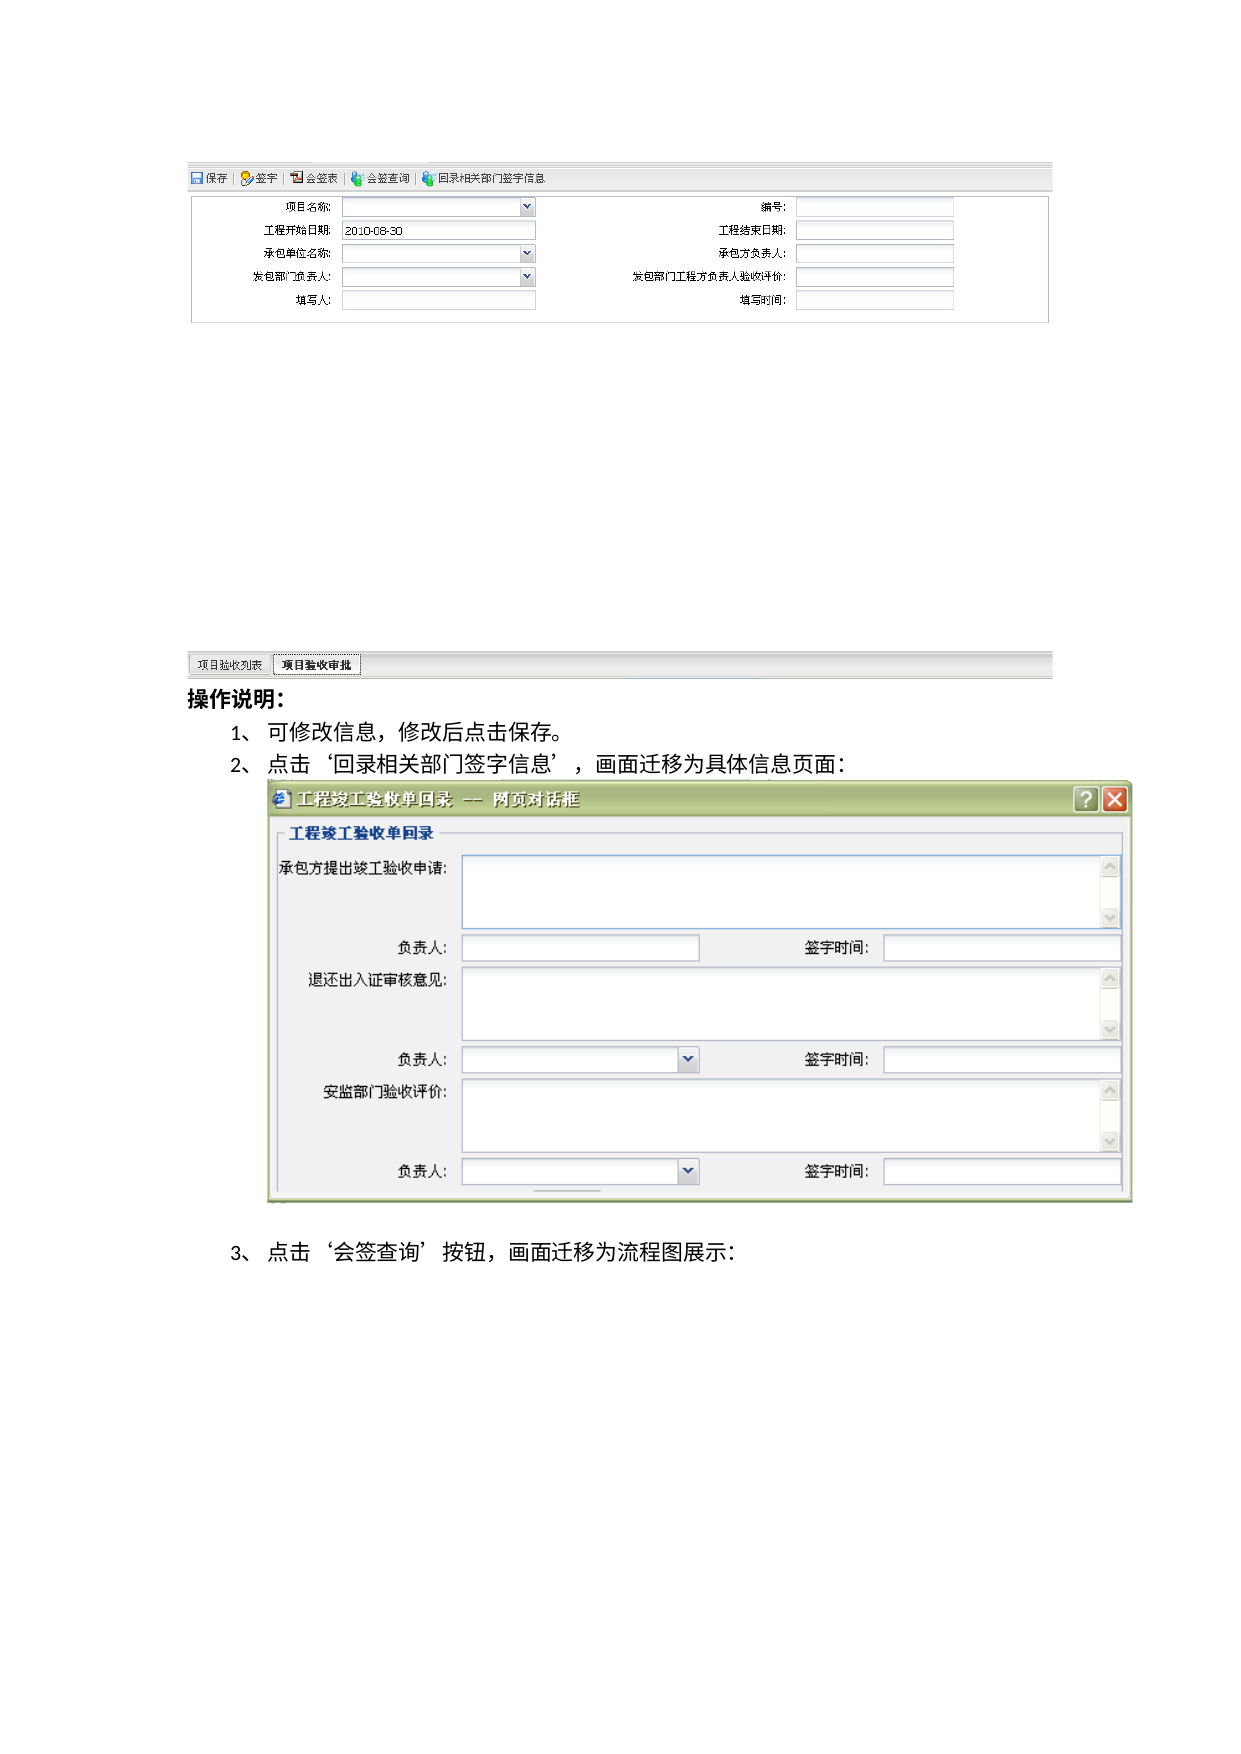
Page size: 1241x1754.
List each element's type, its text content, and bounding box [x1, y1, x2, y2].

list 点击‘会签查询’按钮，画面迁移为流程图展示： [230, 1234, 1053, 1267]
picture [187, 162, 1053, 679]
picture [267, 779, 1133, 1204]
list 点击‘回录相关部门签字信息’，画面迁移为具体信息页面： [230, 747, 1053, 779]
text 操作说明： [187, 682, 1053, 714]
list 可修改信息，修改后点击保存。 [230, 714, 1053, 747]
